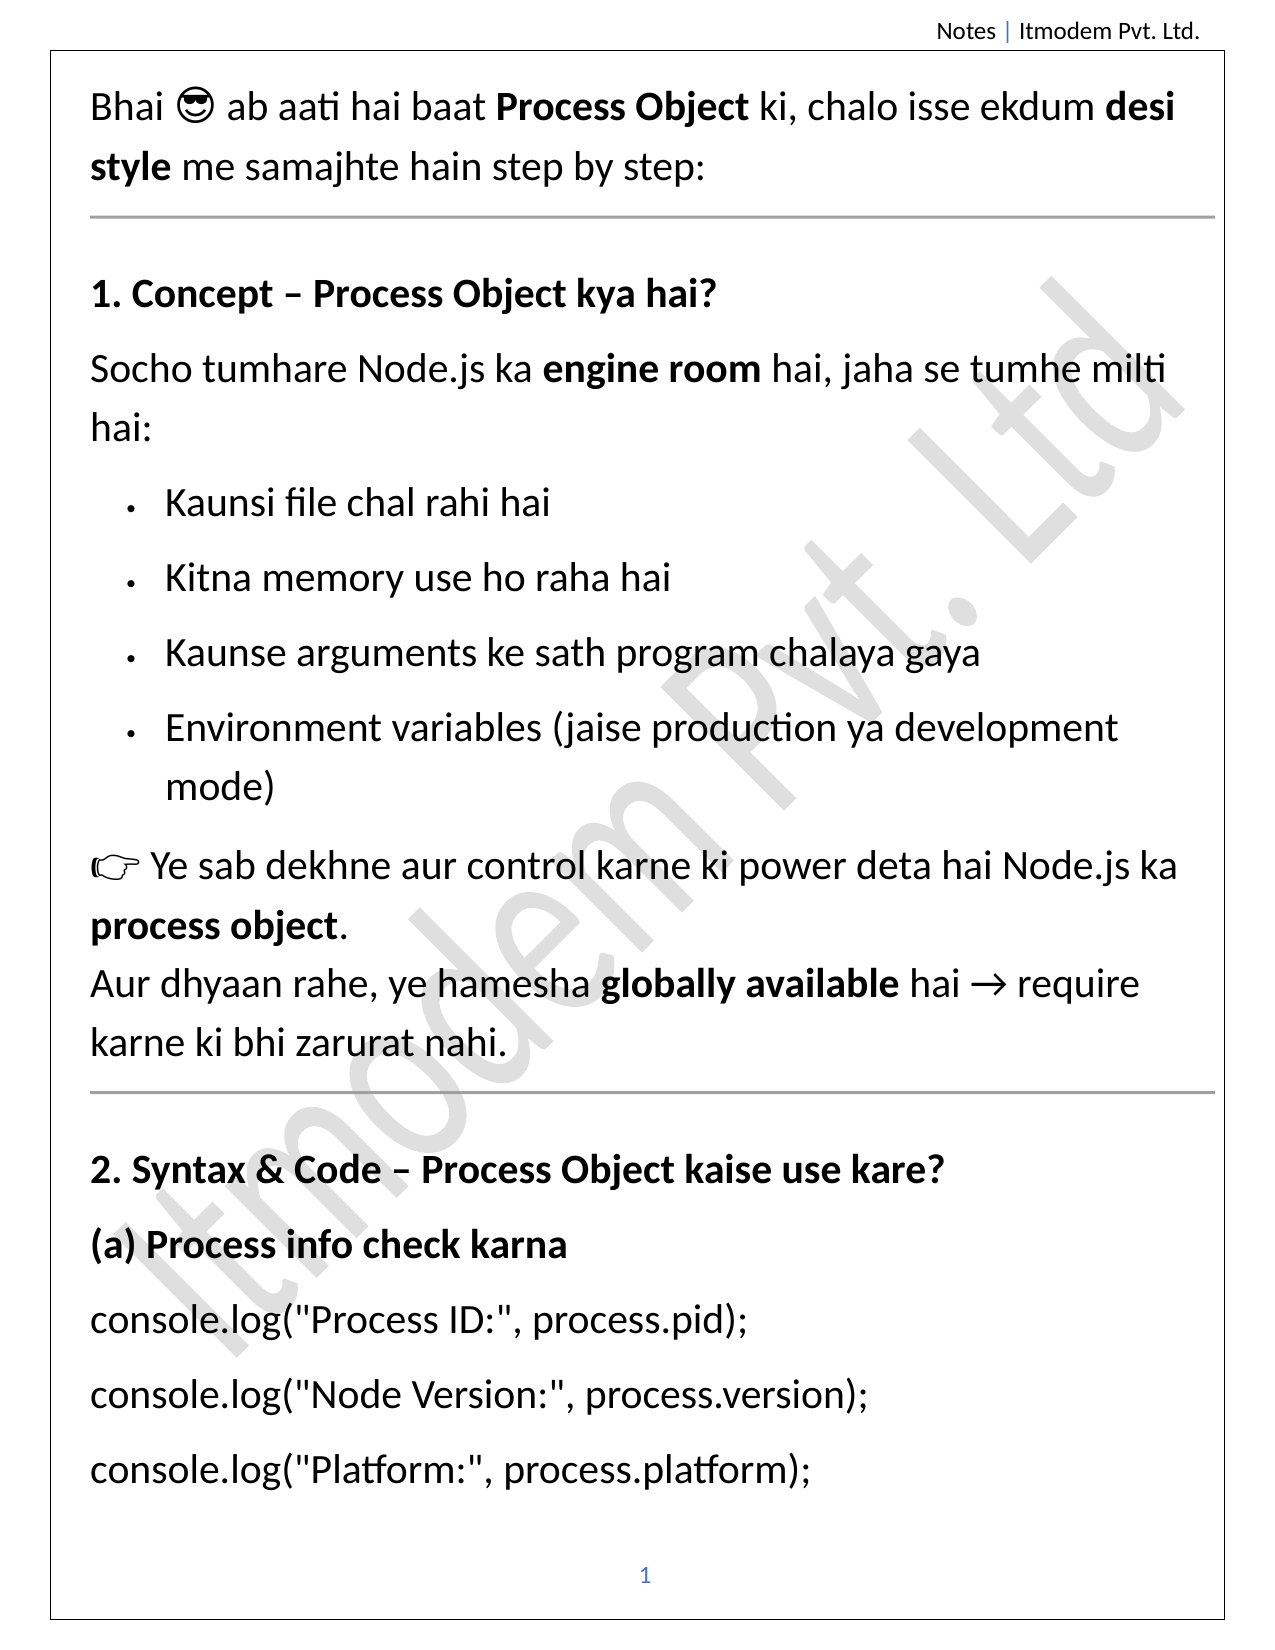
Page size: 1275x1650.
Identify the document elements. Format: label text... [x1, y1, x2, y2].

list Kaunsi file chal rahi hai [127, 476, 1200, 527]
text 1. Concept – Process Object kya hai? [90, 267, 1200, 318]
text console.log("Platform:", process.platform); [90, 1443, 1200, 1494]
text Socho tumhare Node.js ka engine room hai, jaha se tumhe milti hai: [90, 342, 1200, 452]
text console.log("Node Version:", process.version); [90, 1368, 1200, 1419]
text Bhai 😎 ab aati hai baat Process Object ki, chalo isse ekdum desi style me samajhte hain step by step: [90, 76, 1200, 191]
list Environment variables (jaise production ya development mode) [127, 701, 1200, 810]
text 2. Syntax & Code – Process Object kaise use kare? [90, 1143, 1200, 1193]
list Kaunse arguments ke sath program chalaya gaya [127, 626, 1200, 677]
text (a) Process info check karna [90, 1218, 1200, 1269]
text 👉 Ye sab dekhne aur control karne ki power deta hai Node.js ka process object. Aur dhyaan rahe, ye hamesha globally available hai → require karne ki bhi zarurat nahi. [90, 835, 1200, 1067]
list Kitna memory use ho raha hai [127, 551, 1200, 602]
text console.log("Process ID:", process.pid); [90, 1293, 1200, 1344]
